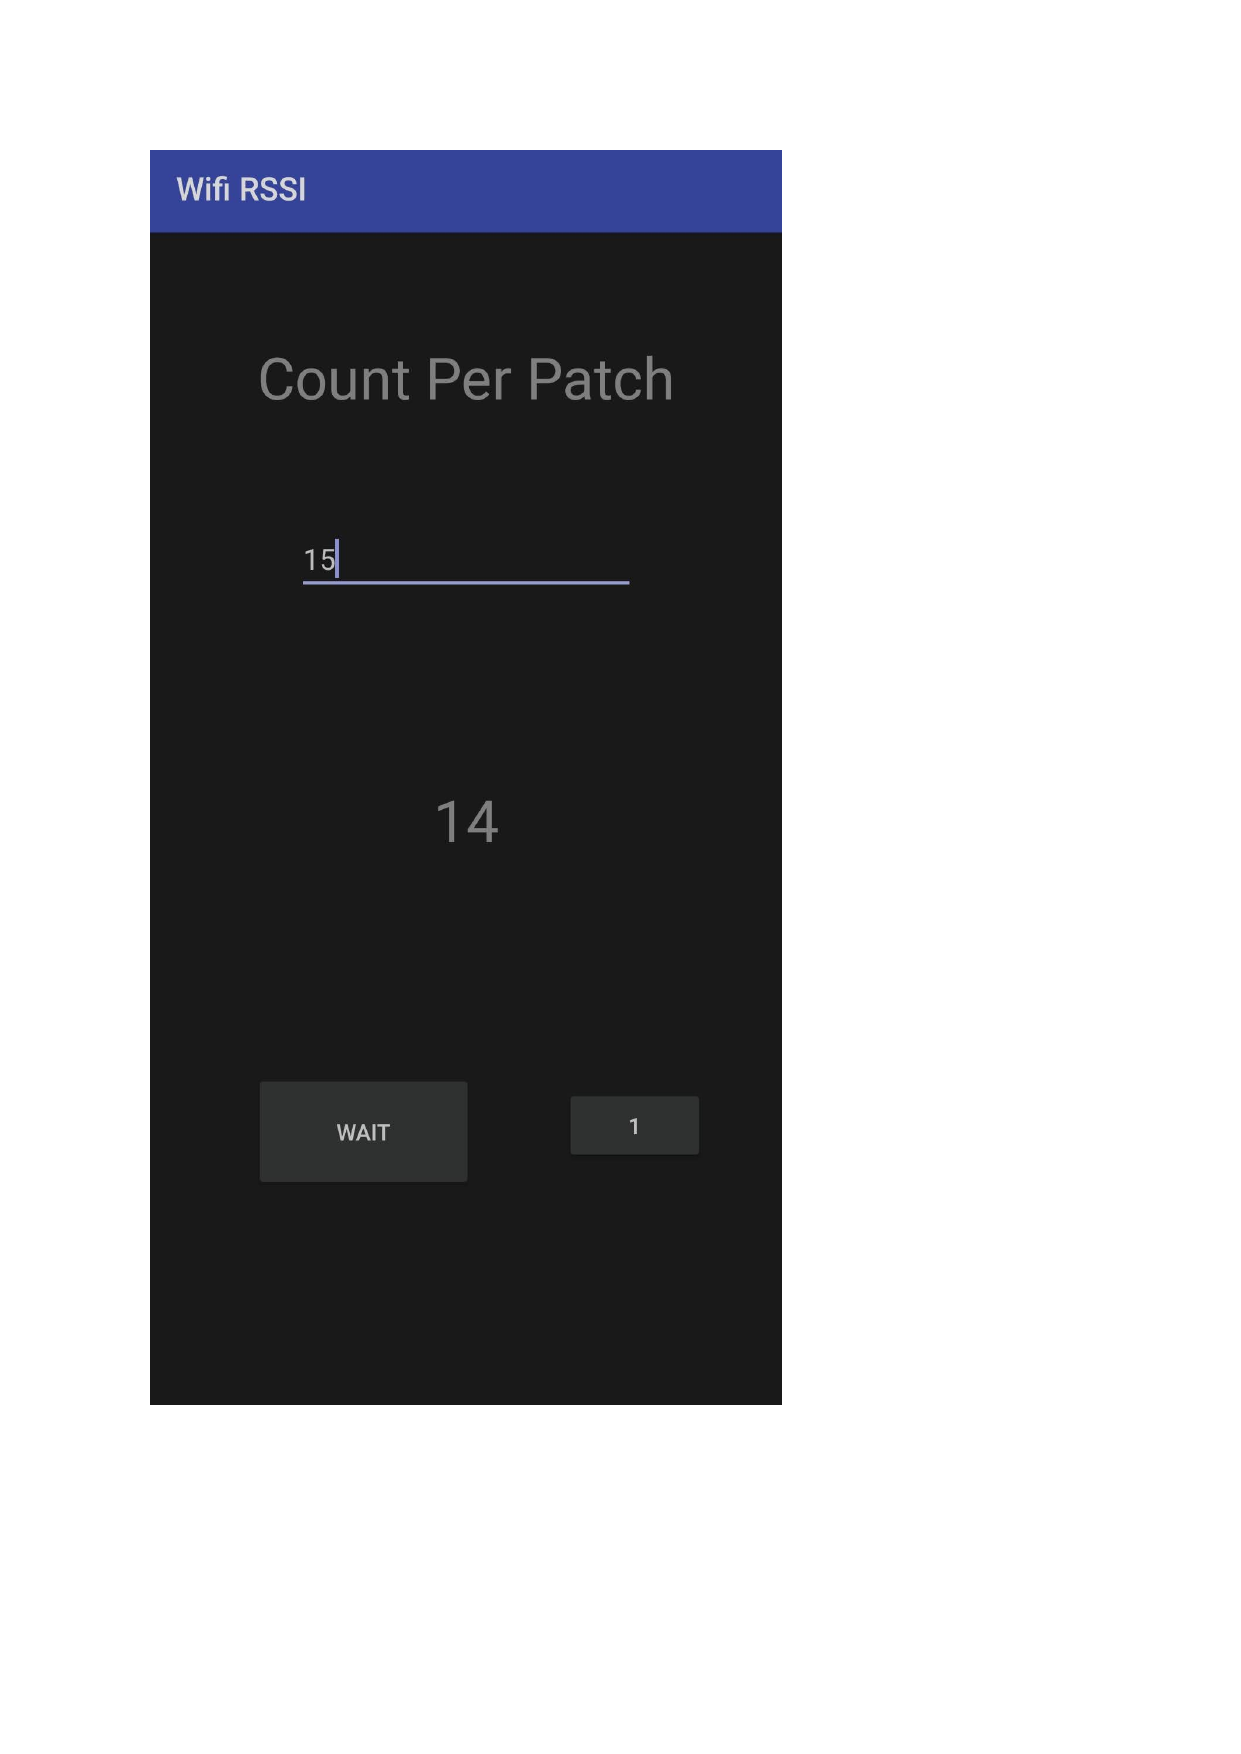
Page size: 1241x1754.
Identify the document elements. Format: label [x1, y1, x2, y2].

picture [150, 150, 782, 1405]
